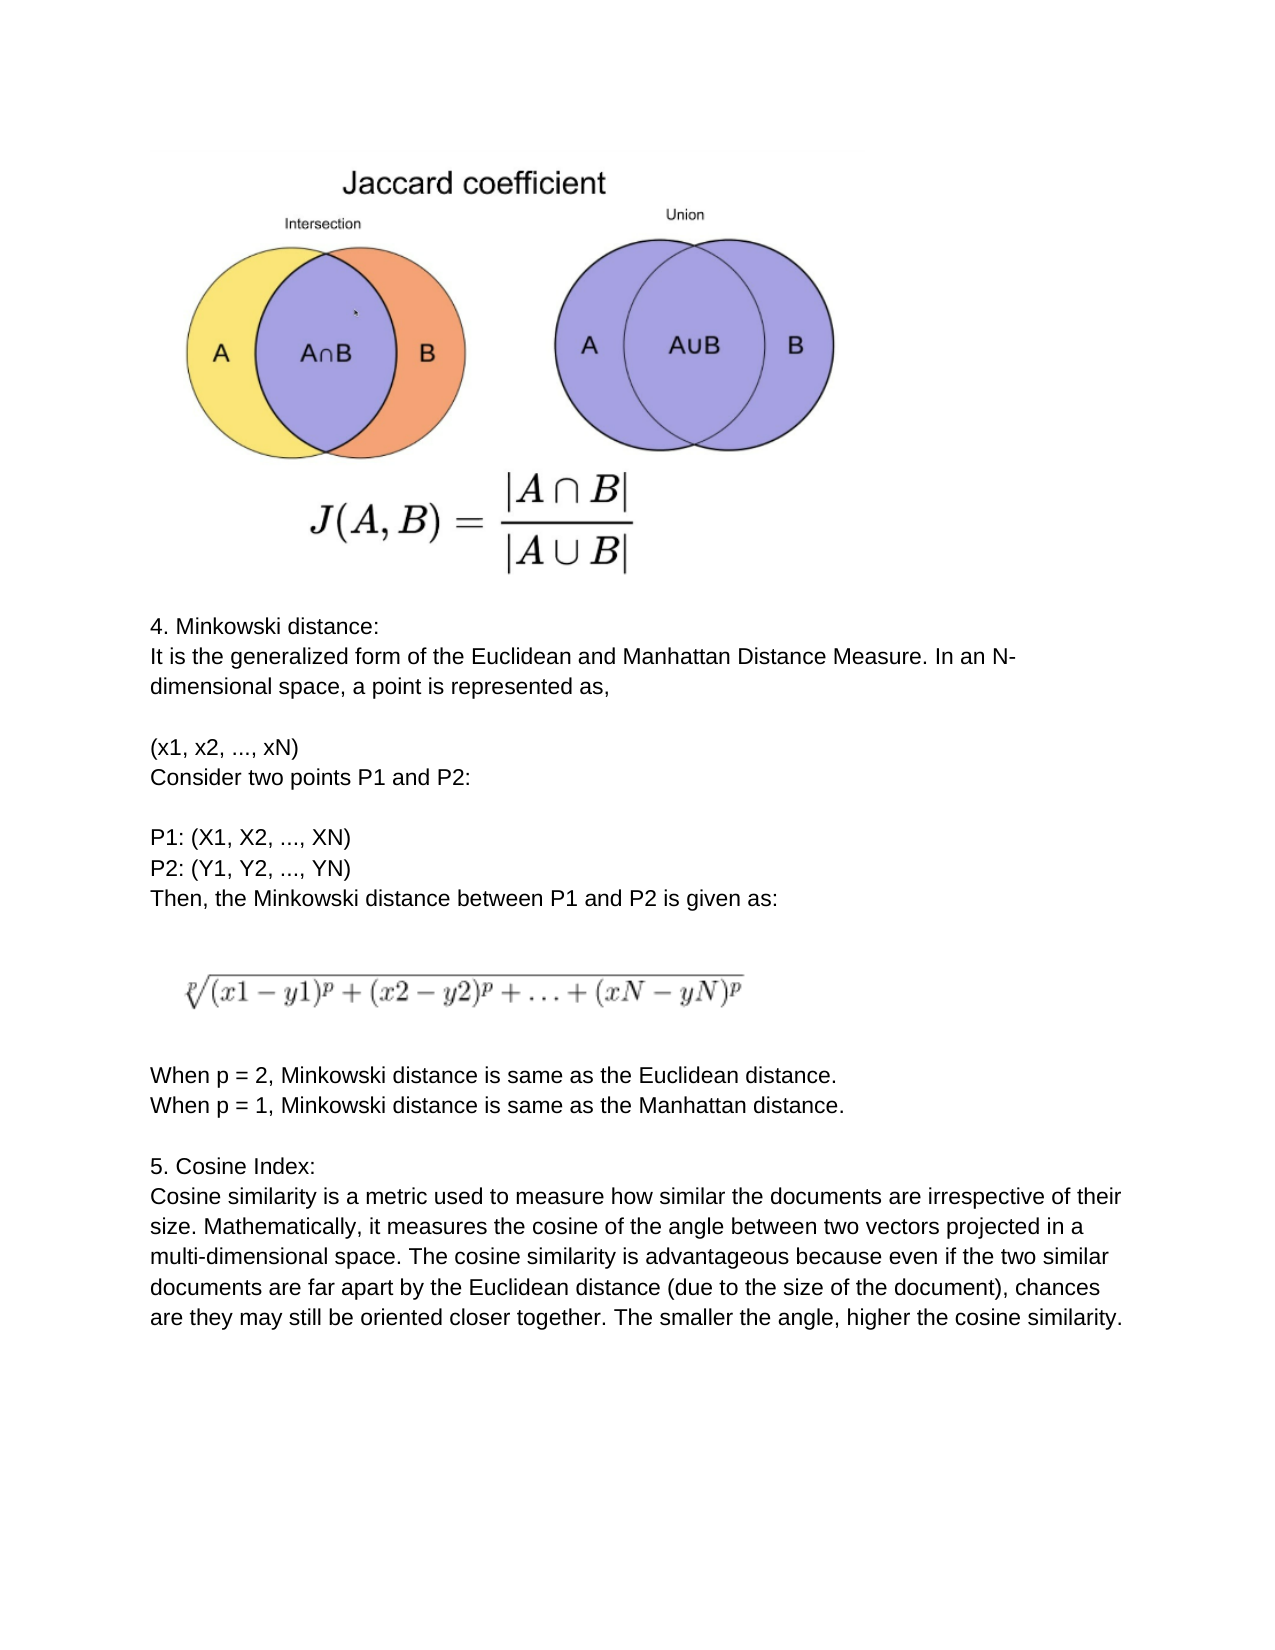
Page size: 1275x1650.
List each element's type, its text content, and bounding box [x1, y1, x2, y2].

text When p = 2, Minkowski distance is same as the Euclidean distance. [150, 1062, 1125, 1088]
text P1: (X1, X2, ..., XN) [150, 824, 1125, 851]
text P2: (Y1, Y2, ..., YN) [150, 854, 1125, 881]
text 4. Minkowski distance: [150, 613, 1125, 639]
text Cosine similarity is a metric used to measure how similar the documents are irrespective of their size. Mathematically, it measures the cosine of the angle between two vectors projected in a multi-dimensional space. The cosine similarity is advantageous because even if the two similar documents are far apart by the Euclidean distance (due to the size of the document), chances are they may still be oriented closer together. The smaller the angle, higher the cosine similarity. [150, 1183, 1125, 1330]
picture [150, 150, 865, 609]
picture [150, 945, 764, 1028]
text Consider two points P1 and P2: [150, 764, 1125, 790]
text (x1, x2, ..., xN) [150, 734, 1125, 760]
text Then, the Minkowski distance between P1 and P2 is given as: [150, 885, 1125, 911]
text When p = 1, Minkowski distance is same as the Manhattan distance. [150, 1092, 1125, 1118]
text 5. Cosine Index: [150, 1153, 1125, 1179]
text It is the generalized form of the Euclidean and Manhattan Distance Measure. In an N-dimensional space, a point is represented as, [150, 643, 1125, 699]
